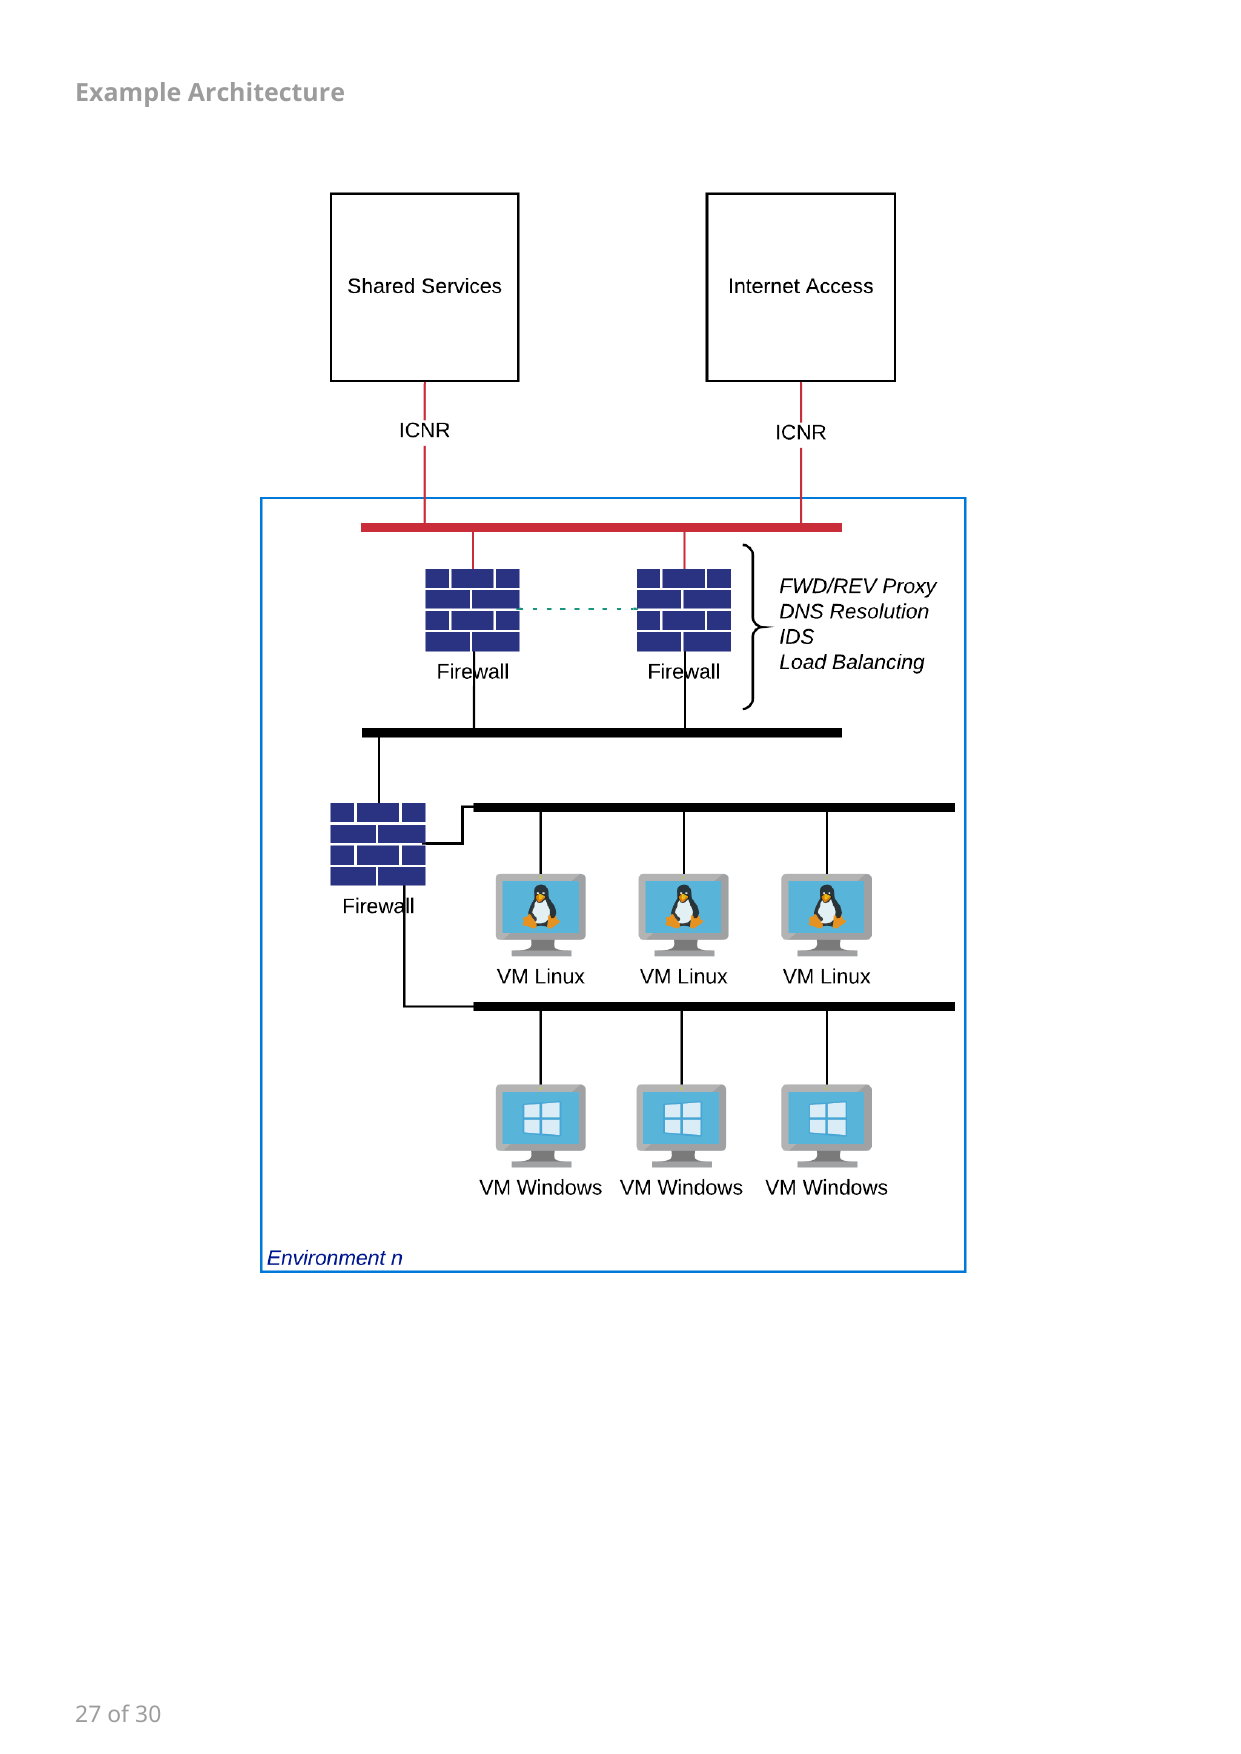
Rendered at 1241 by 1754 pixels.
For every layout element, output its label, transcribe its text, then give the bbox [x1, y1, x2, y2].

picture [199, 113, 1041, 1350]
subtitle Example Architecture [75, 75, 1165, 109]
